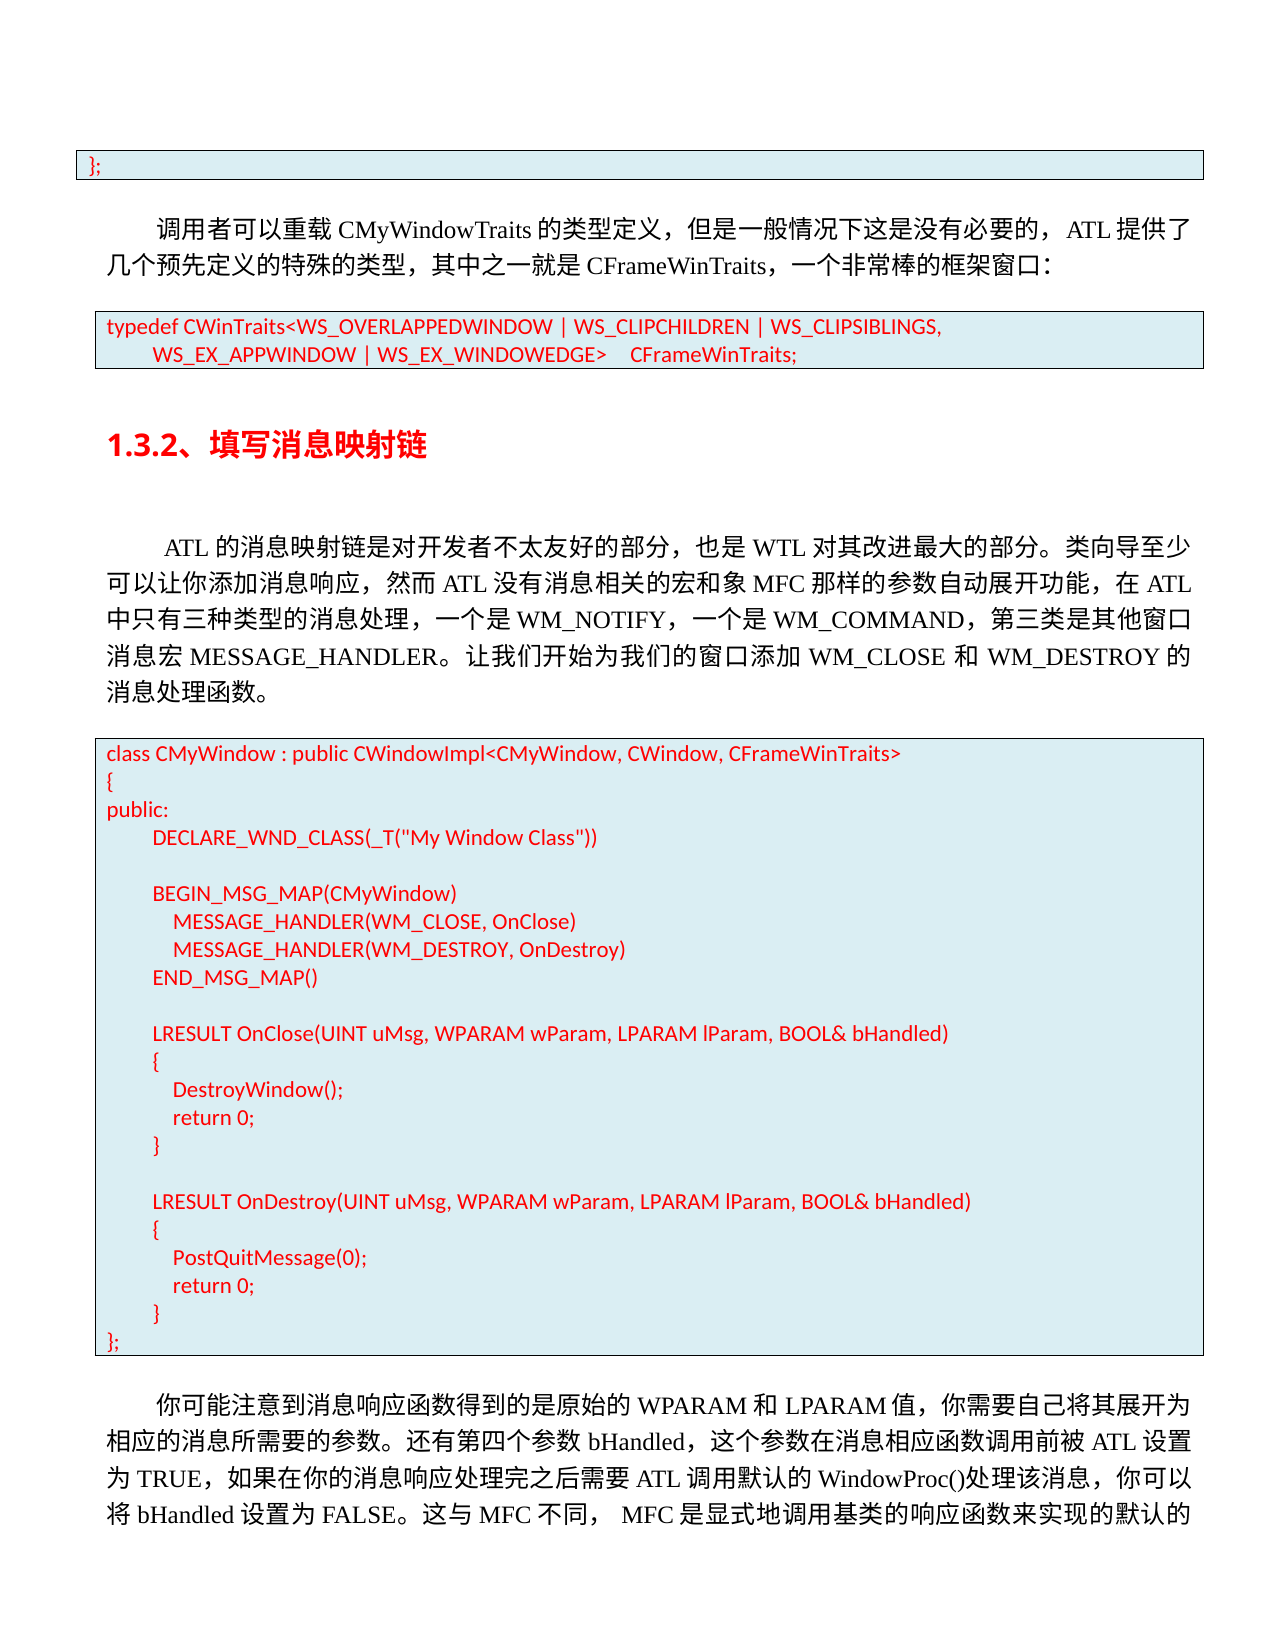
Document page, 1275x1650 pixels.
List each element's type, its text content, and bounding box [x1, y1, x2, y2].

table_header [77, 151, 1203, 179]
text 调用者可以重载CMyWindowTraits的类型定义，但是一般情况下这是没有必要的，ATL提供了几个预先定义的特殊的类型，其中之一就是CFrameWinTraits，一个非常棒的框架窗口： [106, 209, 1192, 282]
table_header class CMyWindow : public CWindowImpl<CMyWindow, CWindow, CFrameWinTraits> { public: DECLARE_WND_CLASS(_T("My Window Class")) BEGIN_MSG_MAP(CMyWindow) MESSAGE_HANDLER(WM_CLOSE, OnClose) MESSAGE_HANDLER(WM_DESTROY, OnDestroy) END_MSG_MAP() LRESULT OnClose(UINT uMsg, WPARAM wParam, LPARAM lParam, BOOL& bHandled) { DestroyWindow(); return 0; } LRESULT OnDestroy(UINT uMsg, WPARAM wParam, LPARAM lParam, BOOL& bHandled) { PostQuitMessage(0); return 0; } }; [96, 739, 1203, 1355]
subtitle 1.3.2、填写消息映射链 [106, 420, 1192, 465]
text ATL的消息映射链是对开发者不太友好的部分，也是WTL对其改进最大的部分。类向导至少可以让你添加消息响应，然而ATL没有消息相关的宏和象MFC那样的参数自动展开功能，在ATL中只有三种类型的消息处理，一个是WM_NOTIFY，一个是WM_COMMAND，第三类是其他窗口消息宏MESSAGE_HANDLER。让我们开始为我们的窗口添加WM_CLOSE 和 WM_DESTROY的消息处理函数。 [106, 527, 1192, 709]
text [106, 1386, 1192, 1531]
table_header typedef CWinTraits<WS_OVERLAPPEDWINDOW | WS_CLIPCHILDREN | WS_CLIPSIBLINGS, WS_EX_APPWINDOW | WS_EX_WINDOWEDGE> CFrameWinTraits; [96, 312, 1203, 368]
